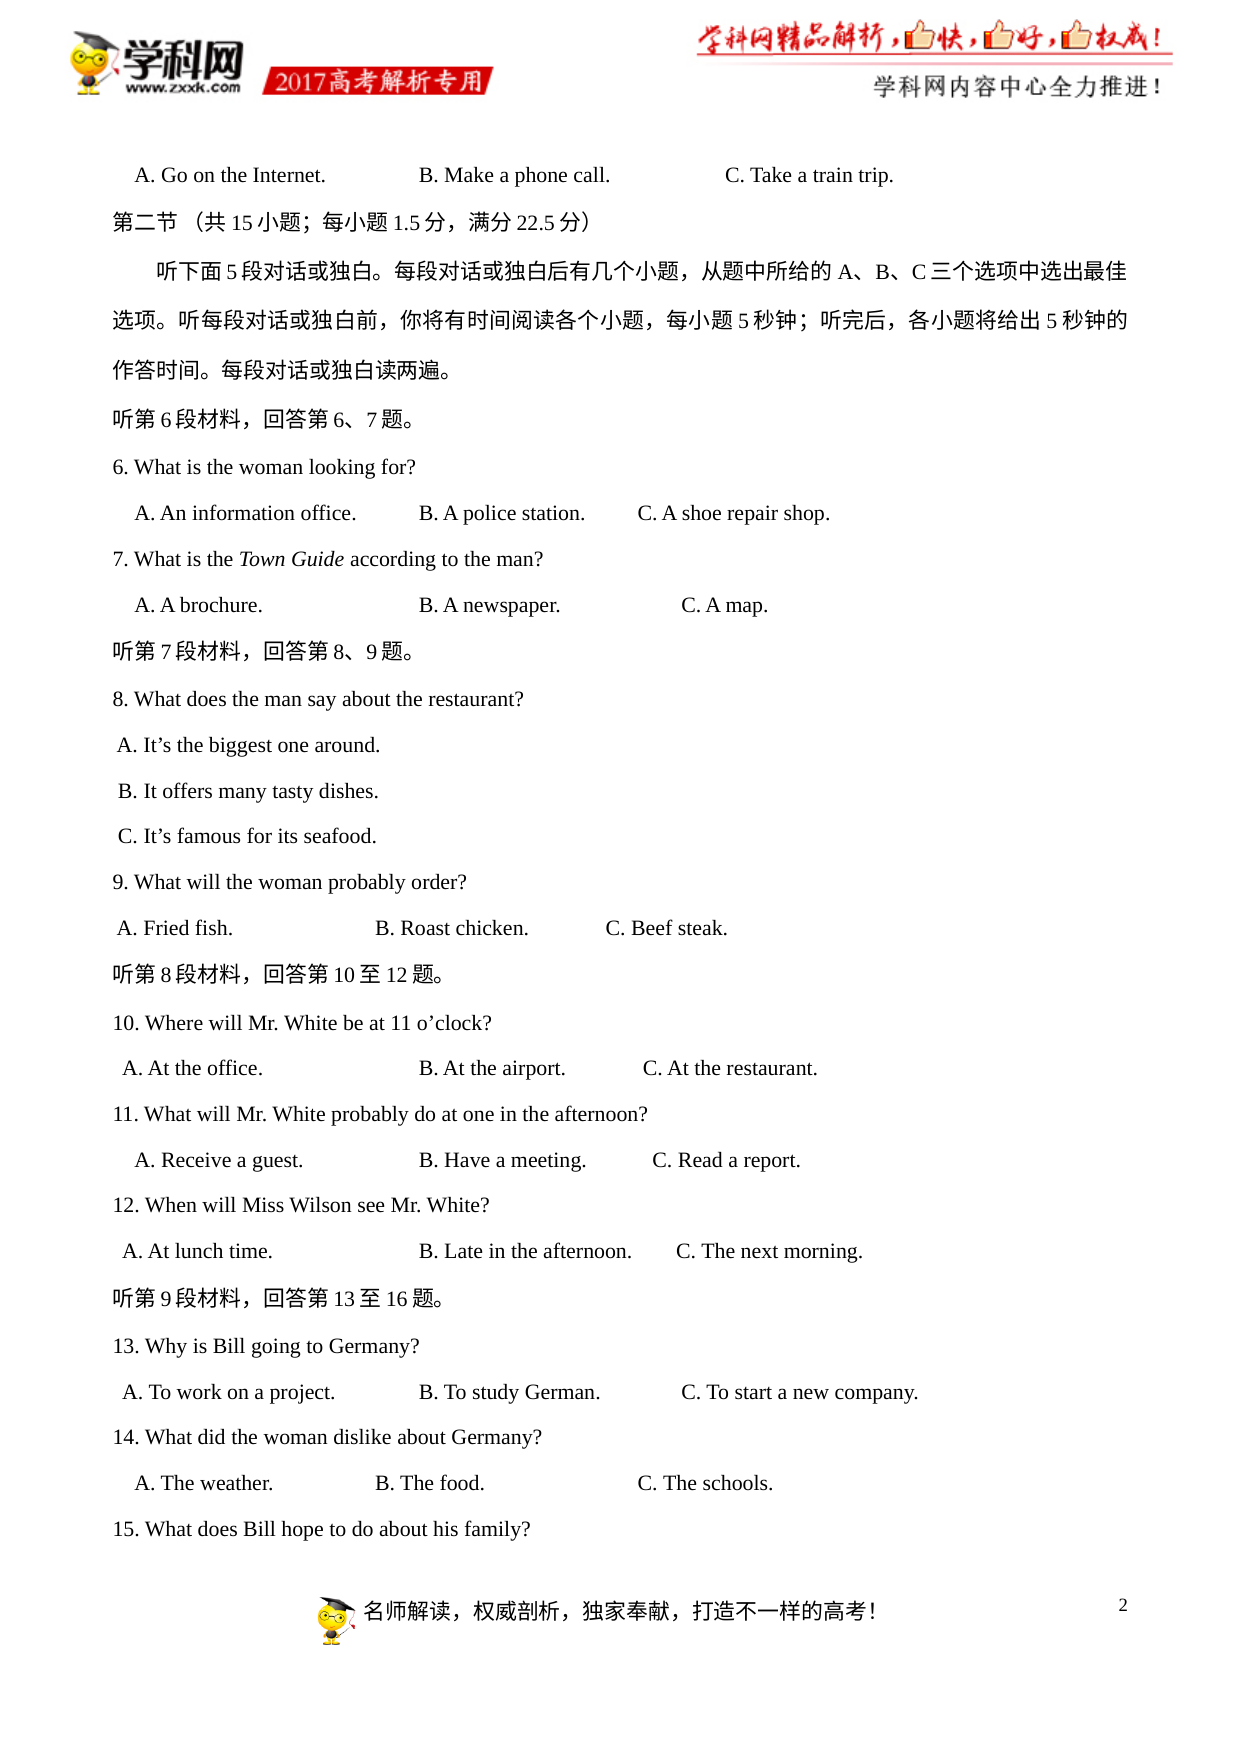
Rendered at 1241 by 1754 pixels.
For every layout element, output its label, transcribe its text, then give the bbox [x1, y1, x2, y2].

text 第二节 （共15小题；每小题1.5分，满分22.5分） [112, 204, 1128, 237]
text C. It’s famous for its seafood. [112, 819, 1128, 853]
text 9. What will the woman probably order? [112, 865, 1128, 898]
text 12. When will Miss Wilson see Mr. White? [112, 1188, 1128, 1222]
text A. It’s the biggest one around. [112, 728, 1128, 761]
text A. At lunch time. B. Late in the afternoon. C. The next morning. [112, 1234, 1128, 1267]
text 听第7段材料，回答第8、9题。 [112, 633, 1128, 666]
text A. A brochure. B. A newspaper. C. A map. [112, 588, 1128, 621]
text A. Go on the Internet. B. Make a phone call. C. Take a train trip. [112, 158, 1128, 192]
text A. Receive a guest. B. Have a meeting. C. Read a report. [112, 1143, 1128, 1176]
text 6. What is the woman looking for? [112, 450, 1128, 483]
text 听第9段材料，回答第13至16题。 [112, 1280, 1128, 1313]
text 听下面5段对话或独白。每段对话或独白后有几个小题，从题中所给的A、B、C三个选项中选出最佳选项。听每段对话或独白前，你将有时间阅读各个小题，每小题5秒钟；听完后，各小题将给出5秒钟的作答时间。每段对话或独白读两遍。 [112, 253, 1128, 386]
text B. It offers many tasty dishes. [112, 774, 1128, 807]
picture [31, 0, 1195, 129]
picture [312, 1593, 358, 1647]
text A. Fried fish. B. Roast chicken. C. Beef steak. [112, 911, 1128, 944]
text 15. What does Bill hope to do about his family? [112, 1512, 1128, 1545]
text 8. What does the man say about the restaurant? [112, 682, 1128, 715]
text 11. What will Mr. White probably do at one in the afternoon? [112, 1097, 1128, 1130]
text A. An information office. B. A police station. C. A shoe repair shop. [112, 496, 1128, 529]
text A. The weather. B. The food. C. The schools. [134, 1466, 1128, 1499]
text 14. What did the woman dislike about Germany? [112, 1420, 1128, 1453]
text 听第6段材料，回答第6、7题。 [112, 401, 1128, 434]
text 7. What is the Town Guide according to the man? [112, 542, 1128, 575]
text 听第8段材料，回答第10至12题。 [112, 957, 1128, 990]
text 10. Where will Mr. White be at 11 o’clock? [112, 1006, 1128, 1039]
text 13. Why is Bill going to Germany? [112, 1329, 1128, 1362]
text A. To work on a project. B. To study German. C. To start a new company. [112, 1375, 1128, 1408]
text A. At the office. B. At the airport. C. At the restaurant. [112, 1051, 1128, 1084]
